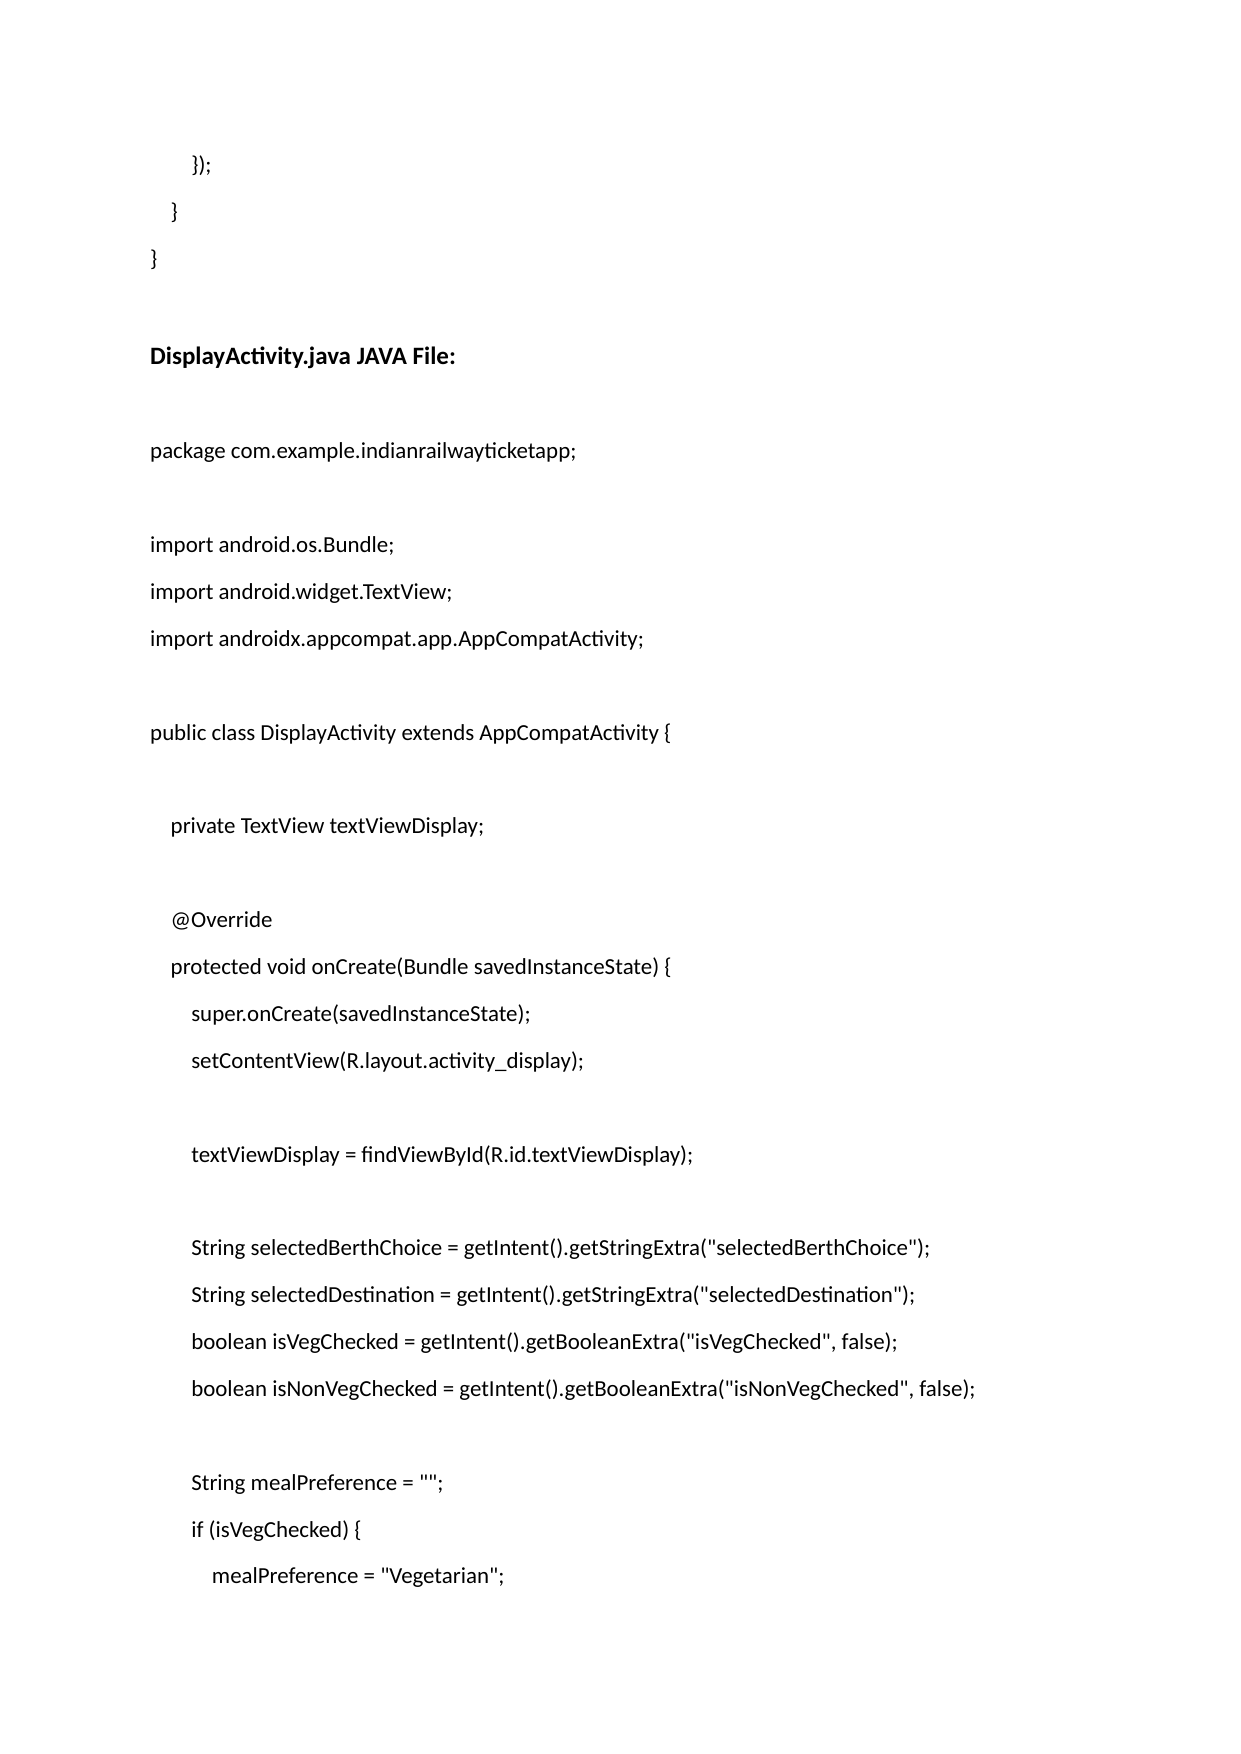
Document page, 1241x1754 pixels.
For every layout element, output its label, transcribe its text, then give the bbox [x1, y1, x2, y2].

text public class DisplayActivity extends AppCompatActivity { [150, 718, 1090, 746]
text DisplayActivity.java JAVA File: [150, 340, 1090, 371]
text } [150, 197, 1090, 225]
text super.onCreate(savedInstanceState); [150, 999, 1090, 1027]
text import android.widget.TextView; [150, 577, 1090, 605]
text String selectedBerthChoice = getIntent().getStringExtra("selectedBerthChoice"); [150, 1233, 1090, 1262]
text import androidx.appcompat.app.AppCompatActivity; [150, 624, 1090, 652]
text mealPreference = "Vegetarian"; [150, 1562, 1090, 1590]
text if (isVegChecked) { [150, 1515, 1090, 1543]
text }); [150, 150, 1090, 178]
text setContentView(R.layout.activity_display); [150, 1046, 1090, 1074]
text boolean isVegChecked = getIntent().getBooleanExtra("isVegChecked", false); [150, 1327, 1090, 1355]
text boolean isNonVegChecked = getIntent().getBooleanExtra("isNonVegChecked", false); [150, 1374, 1090, 1402]
text private TextView textViewDisplay; [150, 812, 1090, 840]
text String mealPreference = ""; [150, 1468, 1090, 1496]
text import android.os.Bundle; [150, 530, 1090, 558]
text } [150, 244, 1090, 272]
text package com.example.indianrailwayticketapp; [150, 437, 1090, 465]
text protected void onCreate(Bundle savedInstanceState) { [150, 952, 1090, 980]
text String selectedDestination = getIntent().getStringExtra("selectedDestination"); [150, 1280, 1090, 1308]
text textViewDisplay = findViewById(R.id.textViewDisplay); [150, 1140, 1090, 1168]
text @Override [150, 905, 1090, 933]
